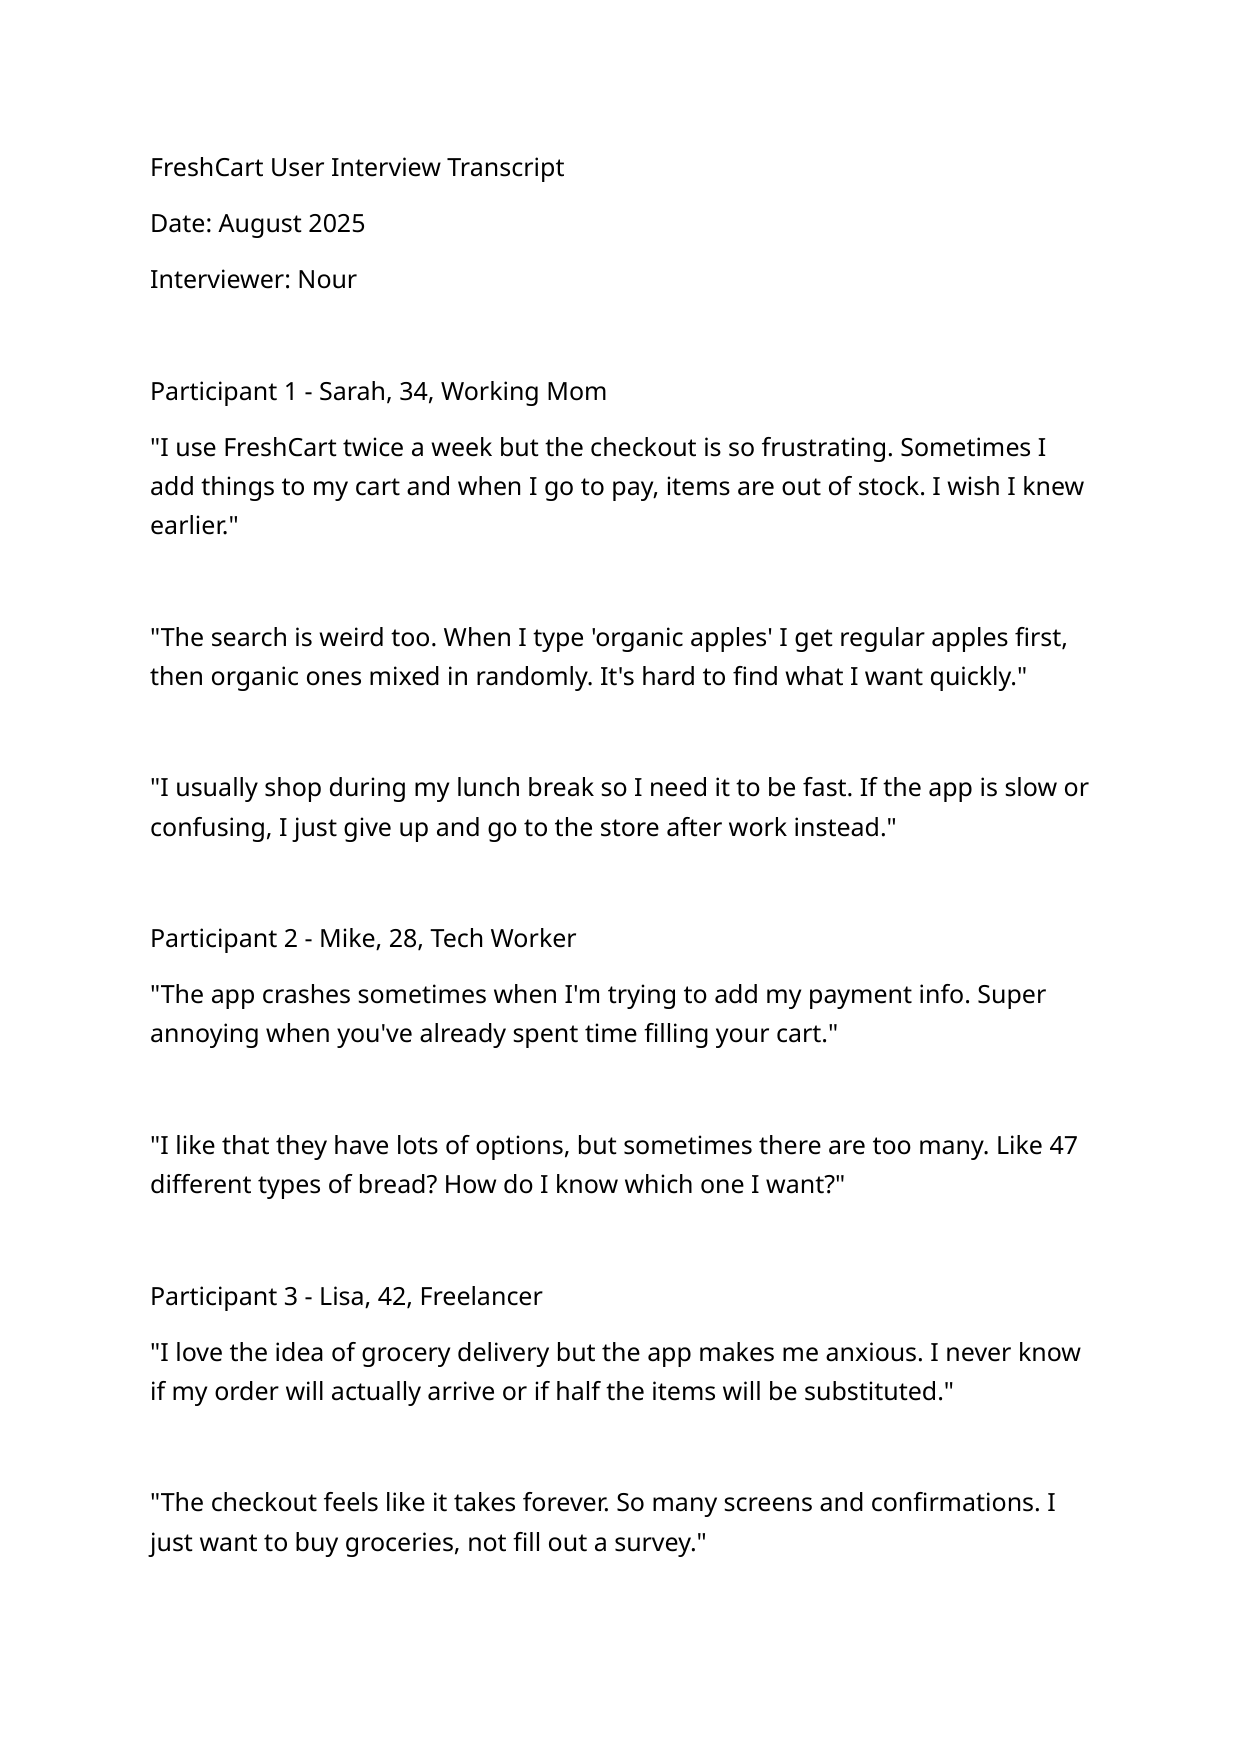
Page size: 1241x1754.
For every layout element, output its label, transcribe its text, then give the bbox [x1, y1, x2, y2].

text "The checkout feels like it takes forever. So many screens and confirmations. I just want to buy groceries, not fill out a survey." [150, 1485, 1090, 1558]
text "The app crashes sometimes when I'm trying to add my payment info. Super annoying when you've already spent time filling your cart." [150, 977, 1090, 1050]
text Participant 3 - Lisa, 42, Freelancer [150, 1278, 1090, 1312]
text Interviewer: Nour [150, 262, 1090, 296]
text "I like that they have lots of options, but sometimes there are too many. Like 47 different types of bread? How do I know which one I want?" [150, 1127, 1090, 1201]
text "The search is weird too. When I type 'organic apples' I get regular apples first, then organic ones mixed in randomly. It's hard to find what I want quickly." [150, 619, 1090, 692]
text "I love the idea of grocery delivery but the app makes me anxious. I never know if my order will actually arrive or if half the items will be substituted." [150, 1334, 1090, 1407]
text Participant 2 - Mike, 28, Tech Worker [150, 921, 1090, 955]
text "I use FreshCart twice a week but the checkout is so frustrating. Sometimes I add things to my cart and when I go to pay, items are out of stock. I wish I knew earlier." [150, 429, 1090, 542]
text Participant 1 - Sarah, 34, Working Mom [150, 373, 1090, 407]
text "I usually shop during my lunch break so I need it to be fast. If the app is slow or confusing, I just give up and go to the store after work instead." [150, 770, 1090, 843]
text Date: August 2025 [150, 206, 1090, 240]
text FreshCart User Interview Transcript [150, 150, 1090, 184]
